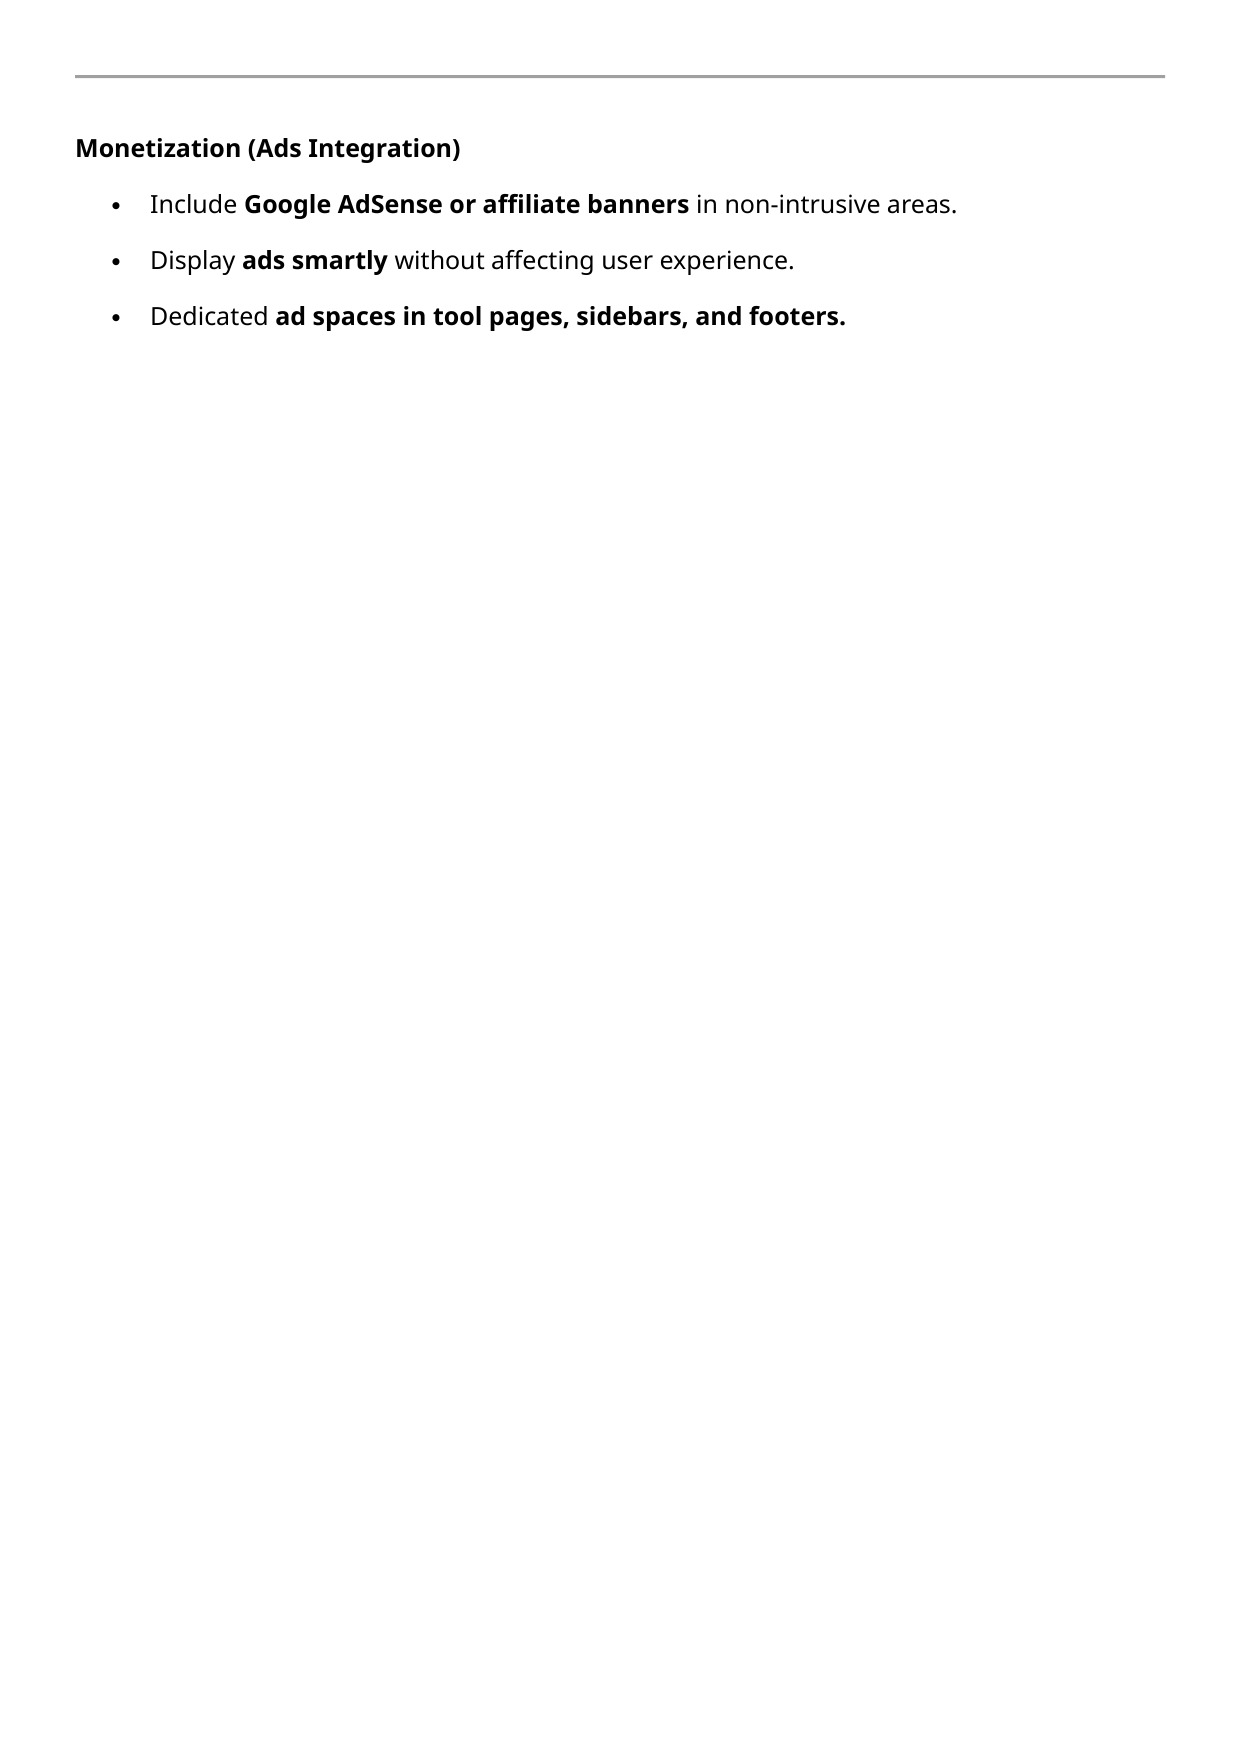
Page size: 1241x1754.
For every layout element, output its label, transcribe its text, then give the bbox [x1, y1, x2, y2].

list Display ads smartly without affecting user experience. [112, 242, 1165, 277]
list Include Google AdSense or affiliate banners in non-intrusive areas. [112, 187, 1165, 221]
text Monetization (Ads Integration) [75, 131, 1165, 165]
list Dedicated ad spaces in tool pages, sidebars, and footers. [112, 298, 1165, 332]
